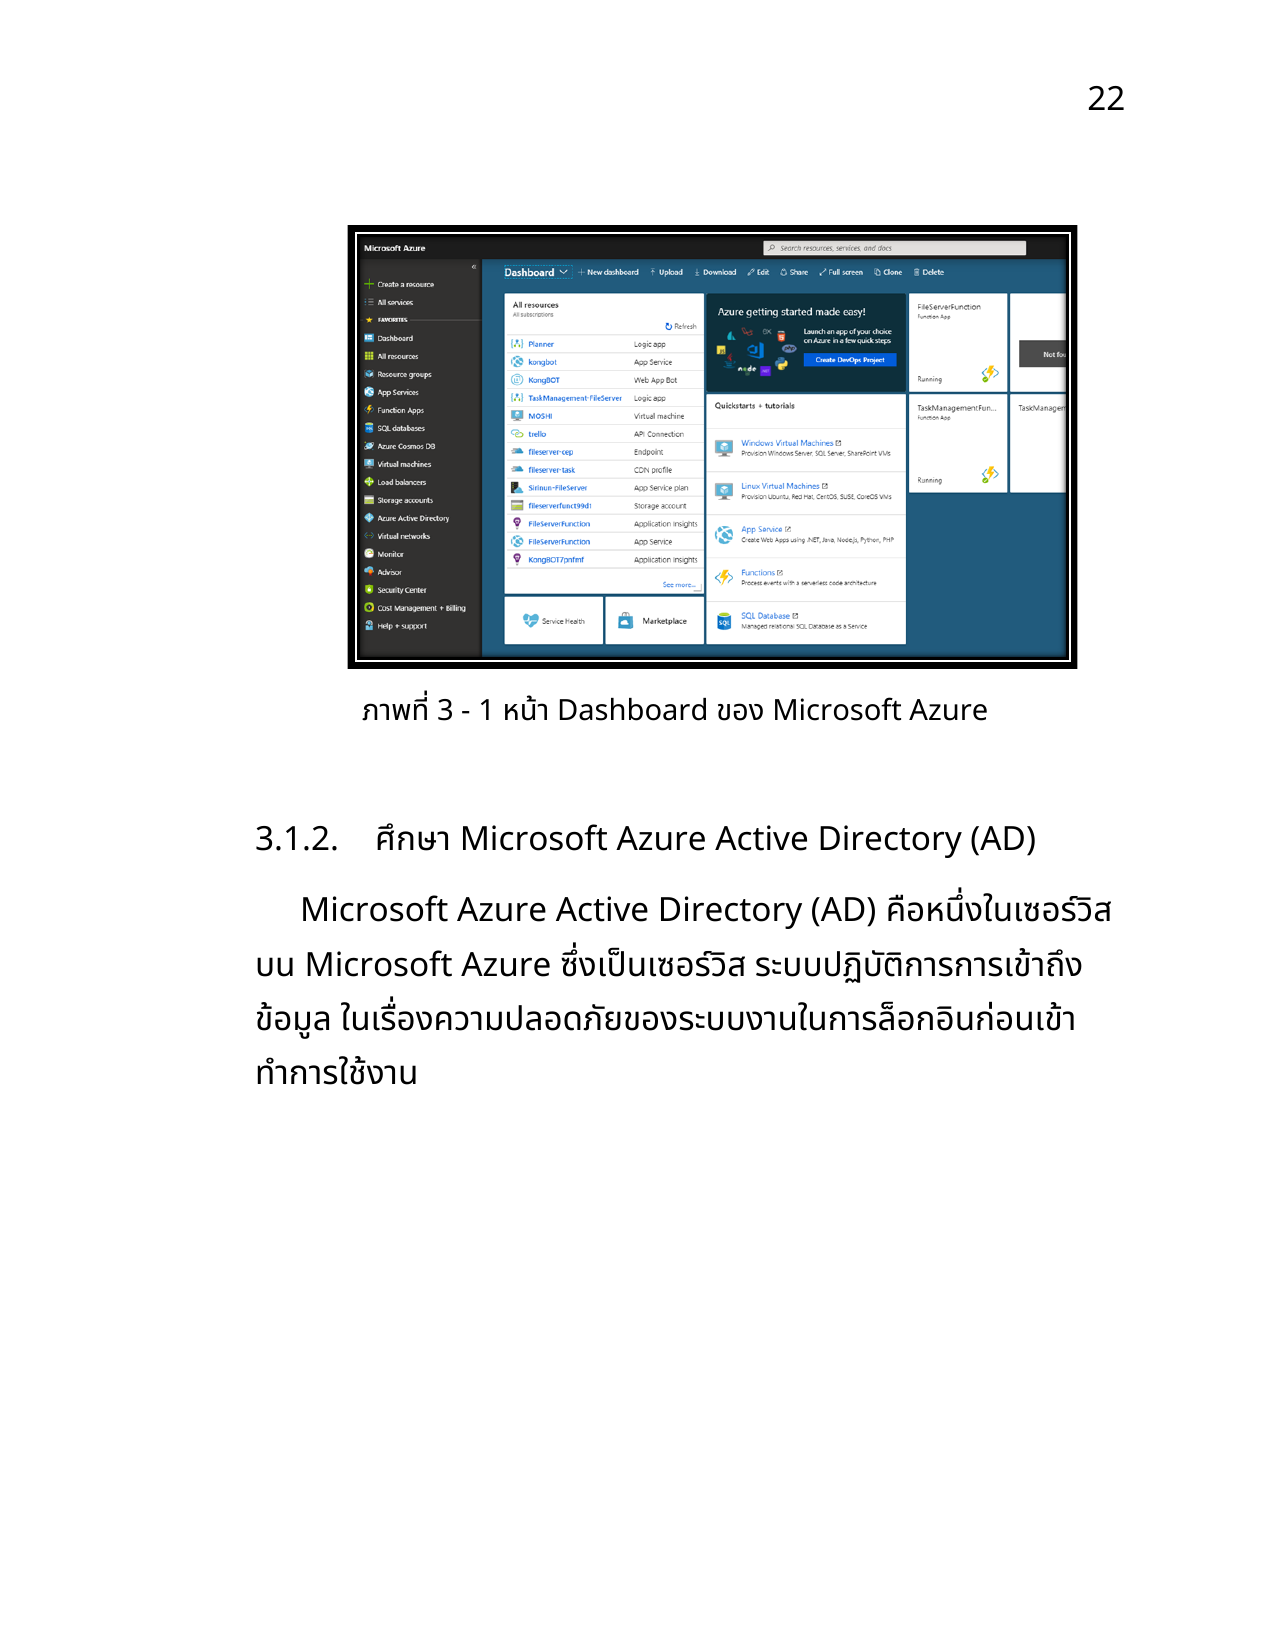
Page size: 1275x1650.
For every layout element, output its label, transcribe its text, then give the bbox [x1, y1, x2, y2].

text Microsoft Azure Active Directory (AD) คือหนึ่งในเซอร์วิสบน Microsoft Azure ซึ่งเป็นเซอร์วิส ระบบปฏิบัติการการเข้าถึงข้อมูล ในเรื่องความปลอดภัยของระบบงานในการล็อกอินก่อนเข้าทำการใช้งาน [255, 886, 1125, 1100]
text ภาพที่ 3 - 1 หน้า Dashboard ของ Microsoft Azure [225, 689, 1125, 733]
list ศึกษา Microsoft Azure Active Directory (AD) [255, 814, 1125, 865]
picture [347, 225, 1078, 669]
